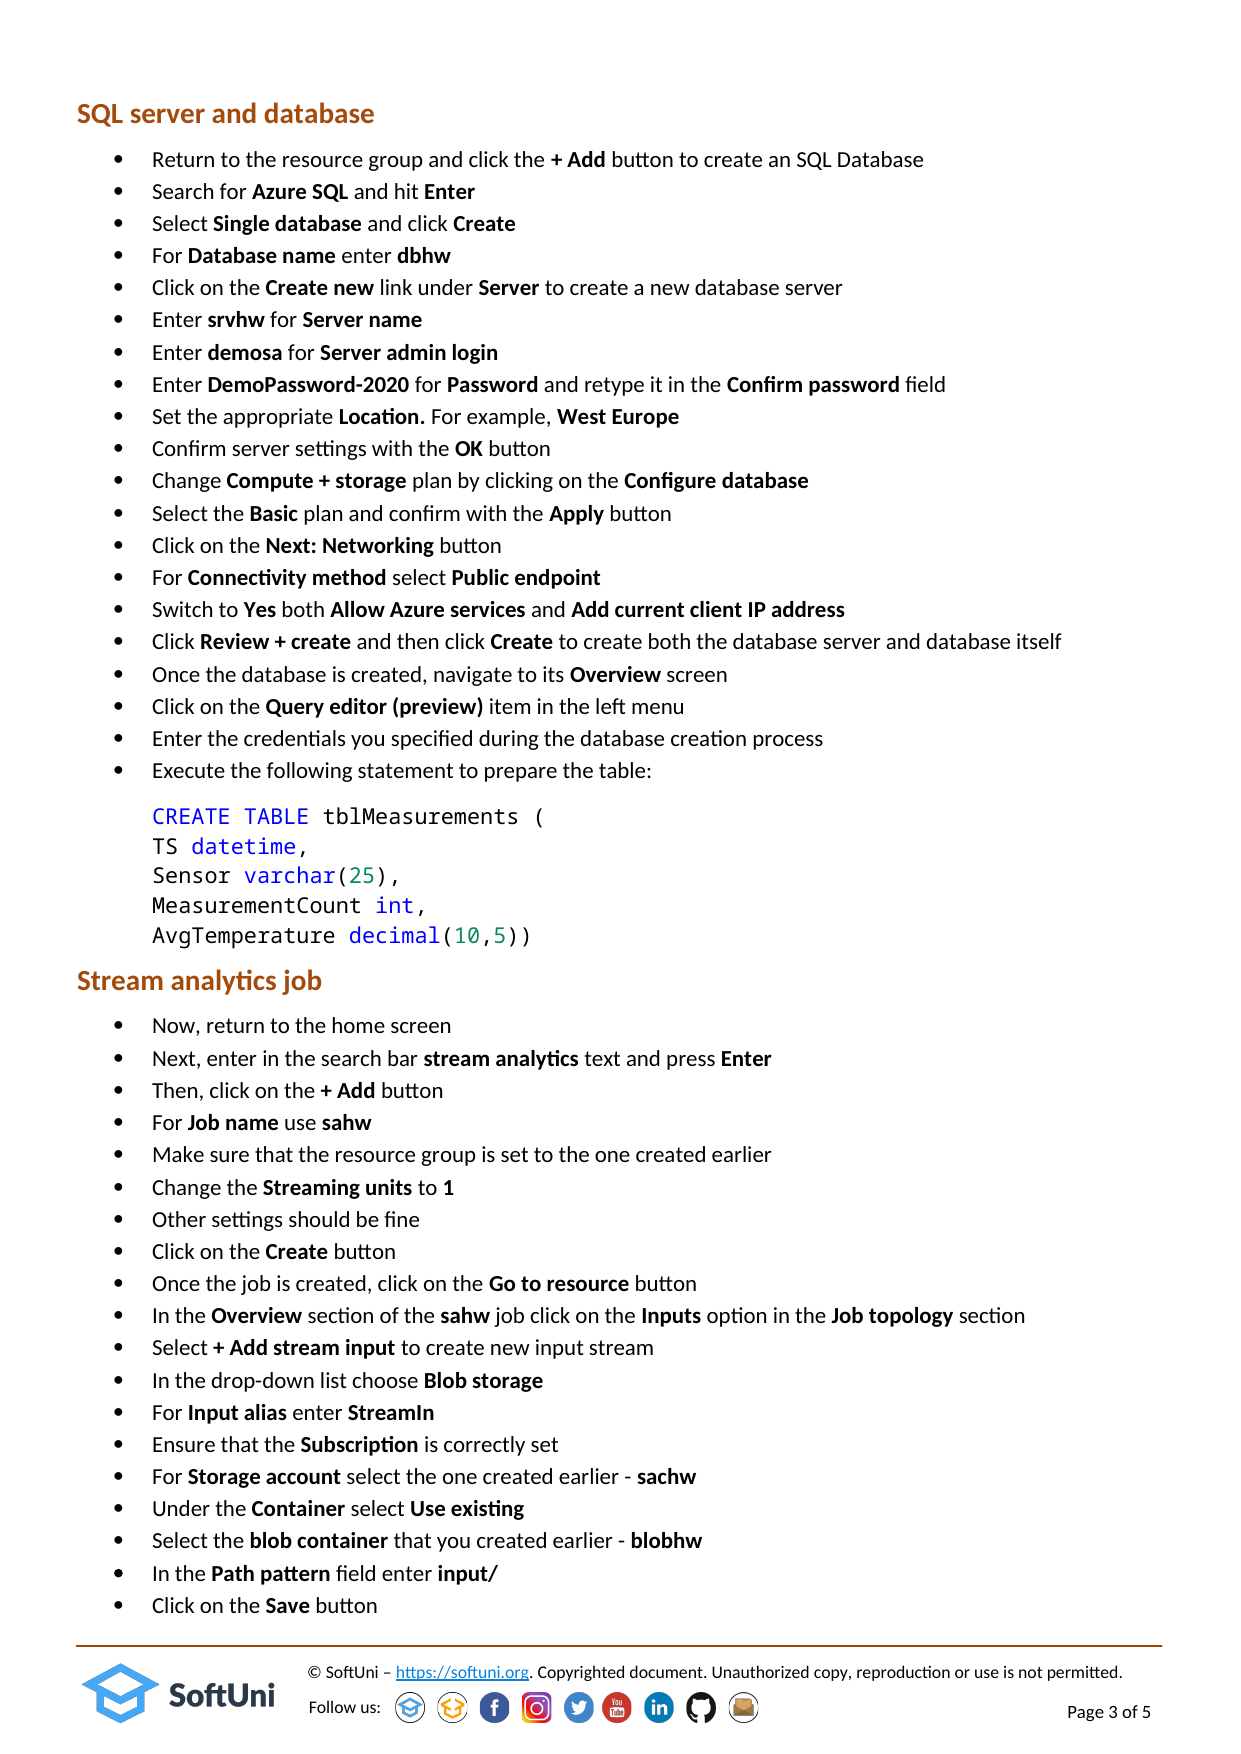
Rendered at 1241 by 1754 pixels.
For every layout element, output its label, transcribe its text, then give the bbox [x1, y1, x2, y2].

list Select the Basic plan and confirm with the Apply button [114, 499, 1163, 527]
list In the Path pattern field enter input/ [114, 1559, 1163, 1587]
list Ensure that the Subscription is correctly set [114, 1430, 1163, 1458]
list Confirm server settings with the OK button [114, 434, 1163, 462]
list Click on the Save button [114, 1591, 1163, 1619]
list Then, click on the + Add button [114, 1076, 1163, 1104]
picture [644, 1714, 653, 1723]
list For Storage account select the one created earlier - sachw [114, 1462, 1163, 1490]
list Click on the Next: Networking button [114, 531, 1163, 559]
picture [602, 1692, 632, 1723]
list Execute the following statement to prepare the table: [114, 756, 1163, 784]
list Click Review + create and then click Create to create both the database server and database itself [114, 627, 1163, 656]
list In the drop-down list choose Blob storage [114, 1366, 1163, 1394]
list Once the job is created, click on the Go to resource button [114, 1269, 1163, 1297]
list Set the appropriate Location. For example, West Europe [114, 402, 1163, 430]
picture [479, 1692, 510, 1723]
list Change the Streaming units to 1 [114, 1173, 1163, 1201]
picture [395, 1692, 425, 1723]
list Enter the credentials you specified during the database creation process [114, 724, 1163, 752]
list Enter DemoPassword-2020 for Password and retype it in the Confirm password field [114, 370, 1163, 398]
text AvgTemperature decimal(10,5)) [152, 920, 1163, 950]
subtitle SQL server and database [77, 95, 1163, 131]
list Select the blob container that you created earlier - blobhw [114, 1527, 1163, 1555]
list Click on the Create button [114, 1237, 1163, 1265]
text CREATE TABLE tblMeasurements ( [152, 801, 1163, 831]
list Make sure that the resource group is set to the one created earlier [114, 1140, 1163, 1168]
list Next, enter in the search bar stream analytics text and press Enter [114, 1044, 1163, 1072]
list Select Single database and click Create [114, 209, 1163, 237]
picture [75, 1658, 281, 1729]
picture [728, 1692, 759, 1723]
text TS datetime, [152, 831, 1163, 861]
list In the Overview section of the sahw job click on the Inputs option in the Job topology section [114, 1301, 1163, 1329]
list Enter srvhw for Server name [114, 306, 1163, 334]
picture [665, 1692, 674, 1701]
list Search for Azure SQL and hit Enter [114, 177, 1163, 205]
picture [437, 1692, 468, 1723]
picture [665, 1714, 674, 1723]
subtitle Stream analytics job [77, 962, 1163, 998]
list Change Compute + storage plan by clicking on the Configure database [114, 467, 1163, 494]
list For Connectivity method select Public endpoint [114, 563, 1163, 591]
list Now, return to the home screen [114, 1012, 1163, 1040]
list For Job name use sahw [114, 1108, 1163, 1136]
picture [564, 1692, 594, 1723]
picture [522, 1692, 552, 1723]
list Click on the Query editor (preview) item in the left menu [114, 692, 1163, 720]
list For Database name enter dbhw [114, 241, 1163, 269]
picture [686, 1692, 716, 1723]
list Once the database is created, navigate to its Overview screen [114, 660, 1163, 688]
list Switch to Yes both Allow Azure services and Add current client IP address [114, 595, 1163, 623]
list Select + Add stream input to create new input stream [114, 1333, 1163, 1362]
picture [644, 1692, 653, 1701]
picture [658, 1705, 667, 1714]
list For Input alias enter StreamIn [114, 1398, 1163, 1426]
list Under the Container select Use existing [114, 1494, 1163, 1522]
text MeasurementCount int, [152, 890, 1163, 920]
list Other settings should be fine [114, 1205, 1163, 1233]
text Sensor varchar(25), [152, 861, 1163, 890]
list Click on the Create new link under Server to create a new database server [114, 273, 1163, 301]
list Enter demosa for Server admin login [114, 338, 1163, 366]
list Return to the resource group and click the + Add button to create an SQL Database [114, 145, 1163, 173]
